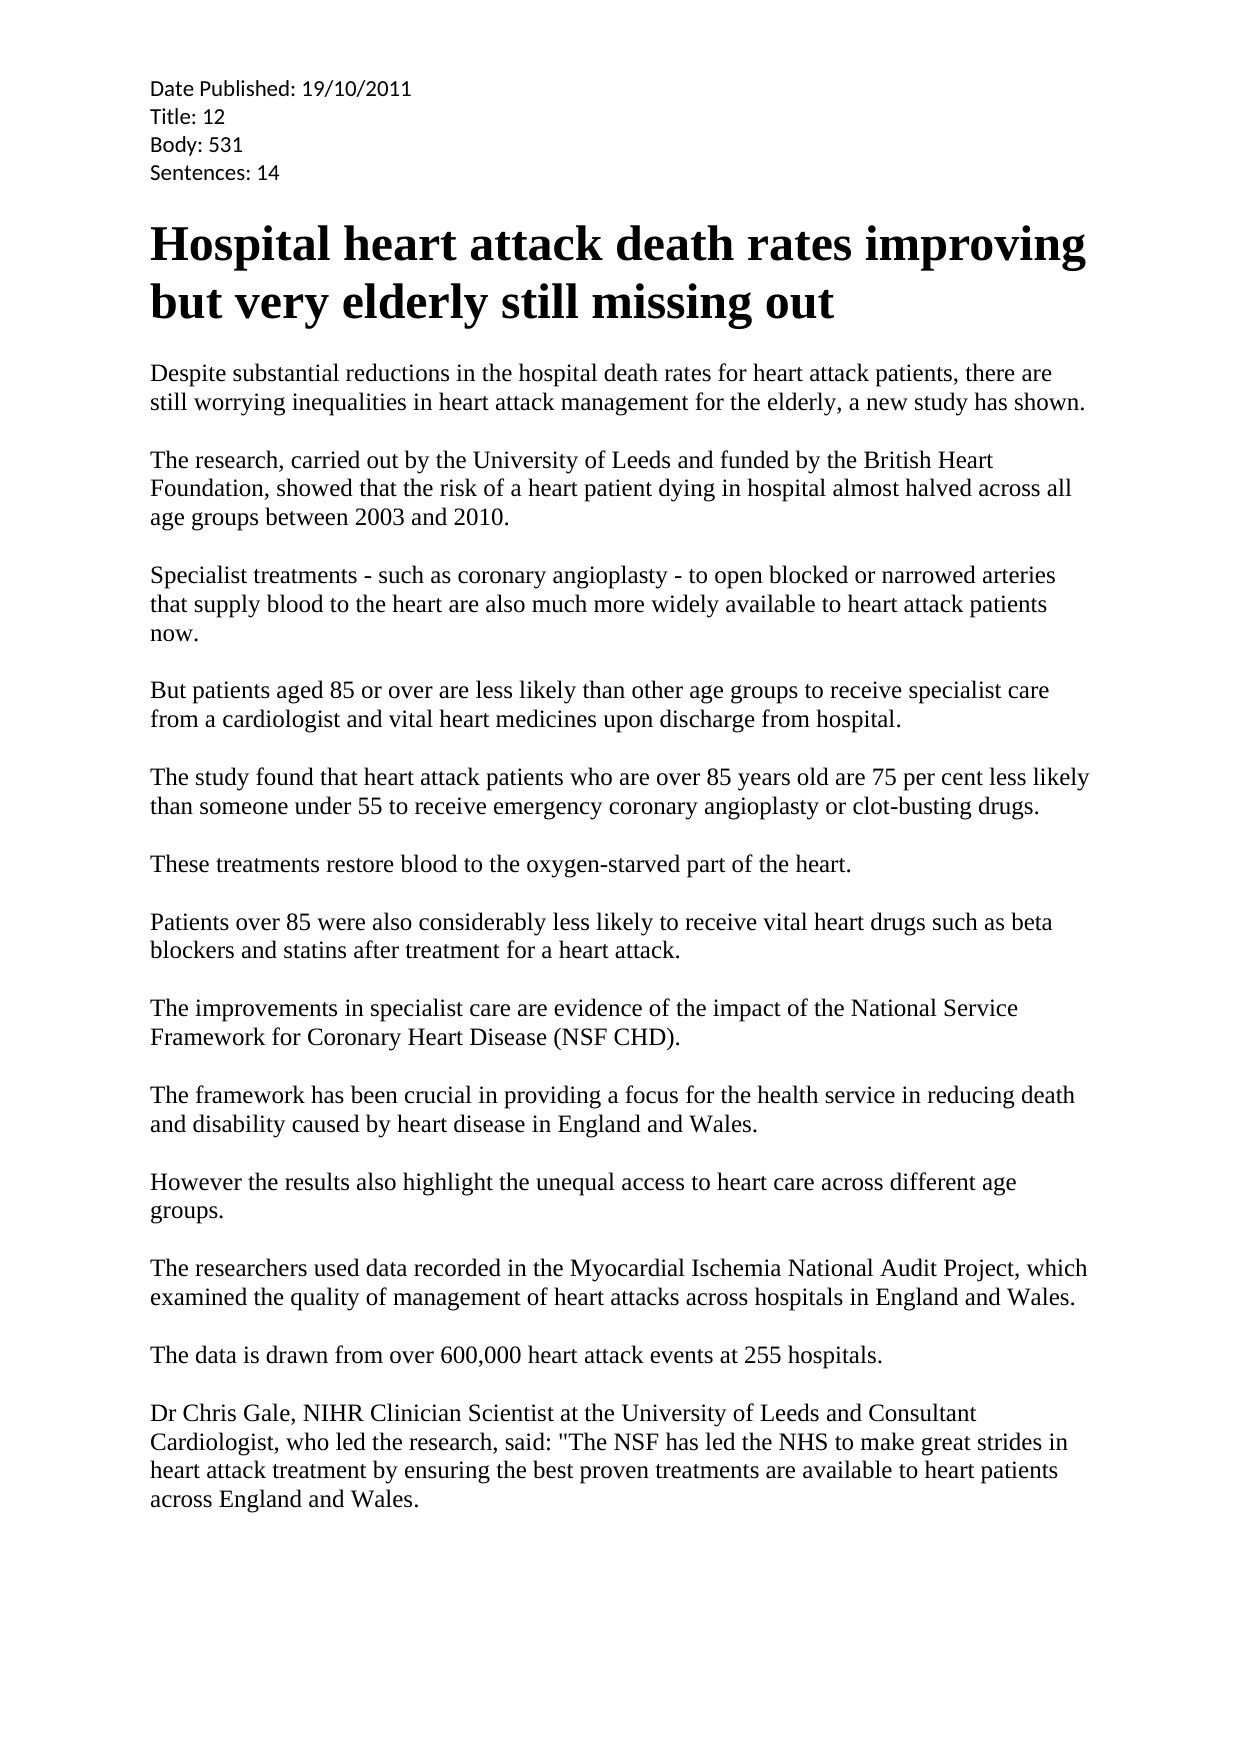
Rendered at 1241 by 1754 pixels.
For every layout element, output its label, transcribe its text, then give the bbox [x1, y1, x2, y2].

text The framework has been crucial in providing a focus for the health service in reducing death and disability caused by heart disease in England and Wales. [150, 1080, 1090, 1138]
text Specialist treatments - such as coronary angioplasty - to open blocked or narrowed arteries that supply blood to the heart are also much more widely available to heart attack patients now. [150, 560, 1090, 646]
text The researchers used data recorded in the Myocardial Ischemia National Audit Project, which examined the quality of management of heart attacks across hospitals in England and Wales. [150, 1253, 1090, 1311]
text Despite substantial reductions in the hospital death rates for heart attack patients, there are still worrying inequalities in heart attack management for the elderly, a new study has shown. [150, 358, 1090, 416]
text These treatments restore blood to the oxygen-starved part of the heart. [150, 849, 1090, 878]
text Patients over 85 were also considerably less likely to receive vital heart drugs such as beta blockers and statins after treatment for a heart attack. [150, 907, 1090, 964]
text The study found that heart attack patients who are over 85 years old are 75 per cent less likely than someone under 55 to receive emergency coronary angioplasty or clot-busting drugs. [150, 762, 1090, 820]
text The improvements in specialist care are evidence of the impact of the National Service Framework for Coronary Heart Disease (NSF CHD). [150, 993, 1090, 1051]
text Dr Chris Gale, NIHR Clinician Scientist at the University of Leeds and Consultant Cardiologist, who led the research, said: "The NSF has led the NHS to make great strides in heart attack treatment by ensuring the best proven treatments are available to heart patients across England and Wales. [150, 1398, 1090, 1513]
text The research, carried out by the University of Leeds and funded by the British Heart Foundation, showed that the risk of a heart patient dying in hospital almost halved across all age groups between 2003 and 2010. [150, 445, 1090, 531]
text Hospital heart attack death rates improving but very elderly still missing out [150, 214, 1090, 329]
text But patients aged 85 or over are less likely than other age groups to receive specialist care from a cardiologist and vital heart medicines upon discharge from hospital. [150, 676, 1090, 733]
text However the results also highlight the unequal access to heart care across different age groups. [150, 1167, 1090, 1224]
text The data is drawn from over 600,000 heart attack events at 255 hospitals. [150, 1340, 1090, 1369]
